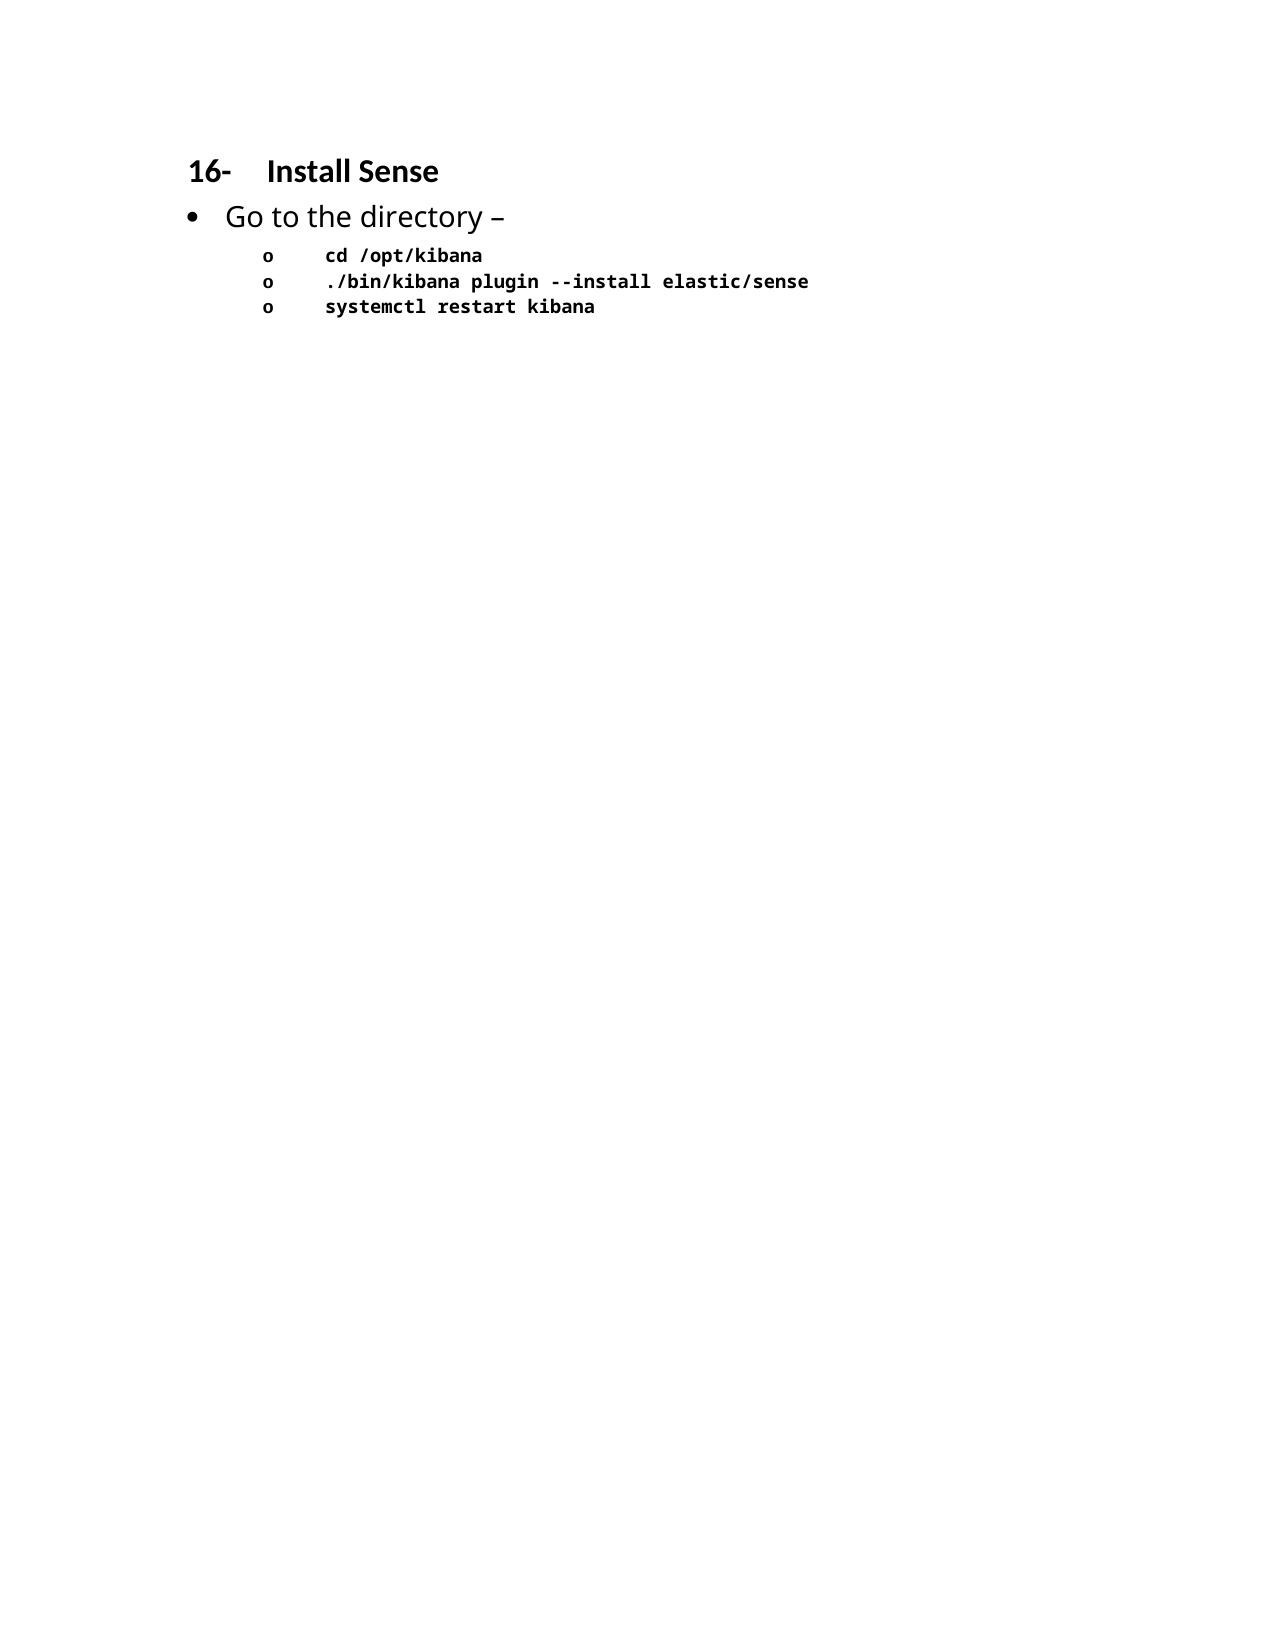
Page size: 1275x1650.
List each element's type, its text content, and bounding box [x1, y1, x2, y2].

list systemctl restart kibana [262, 294, 1125, 319]
list Go to the directory – [187, 197, 1125, 236]
list Install Sense [187, 150, 1125, 191]
list cd /opt/kibana [262, 242, 1125, 268]
list ./bin/kibana plugin --install elastic/sense [262, 268, 1125, 294]
